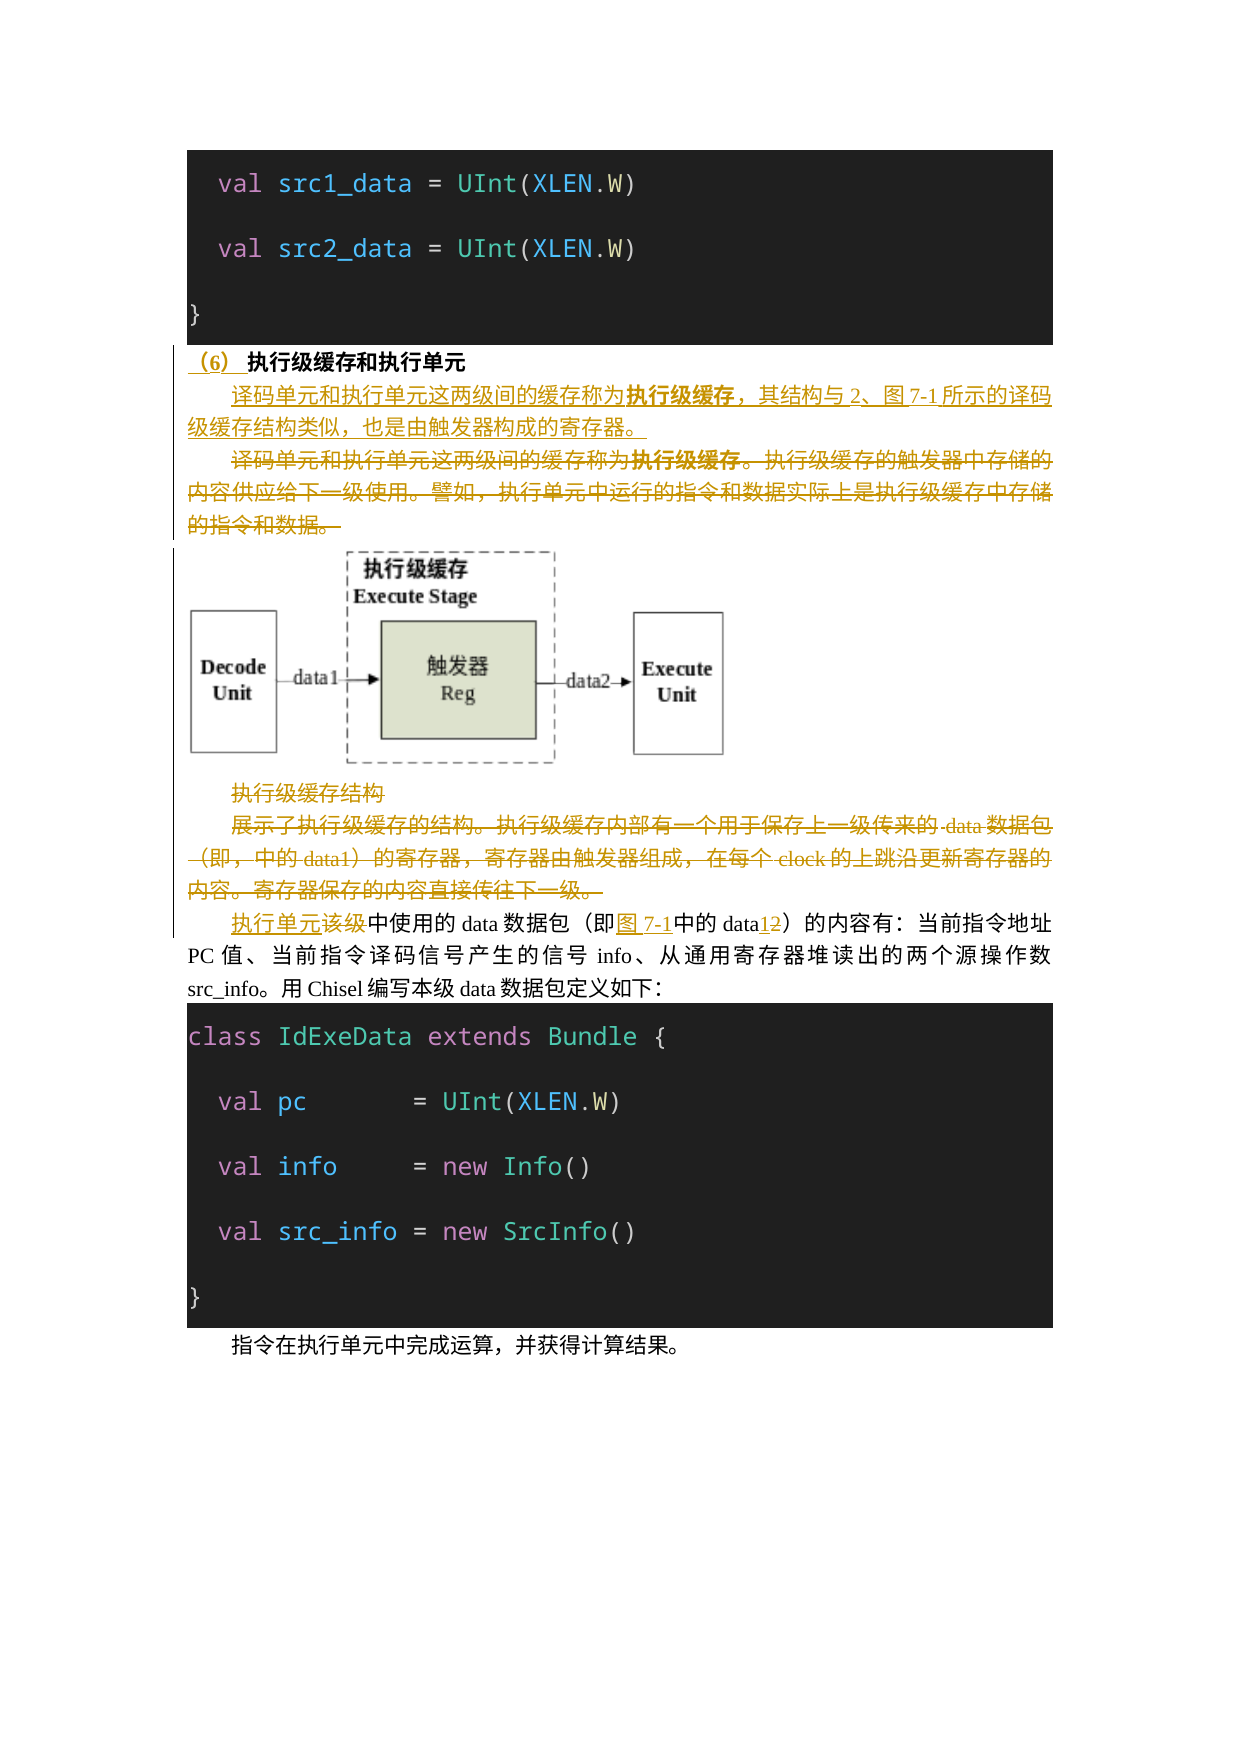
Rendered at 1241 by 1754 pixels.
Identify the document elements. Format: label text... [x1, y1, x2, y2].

text 中使用的data数据包（即中的data）的内容有：当前指令地址PC值、当前指令译码信号产生的信号info、从通用寄存器堆读出的两个源操作数src_info。用Chisel编写本级data数据包定义如下： [187, 906, 1053, 1003]
text val pc = UInt(XLEN.W) [187, 1068, 1053, 1133]
text val src2_data = UInt(XLEN.W) [187, 215, 1053, 280]
subtitle 执行级缓存和执行单元 [187, 345, 1053, 377]
text 指令在执行单元中完成运算，并获得计算结果。 [187, 1328, 1053, 1361]
text val info = new Info() [187, 1133, 1053, 1198]
text class IdExeData extends Bundle { [187, 1003, 1053, 1068]
text val src1_data = UInt(XLEN.W) [187, 150, 1053, 215]
text } [187, 280, 1053, 345]
text } [187, 1263, 1053, 1328]
text val src_info = new SrcInfo() [187, 1198, 1053, 1263]
